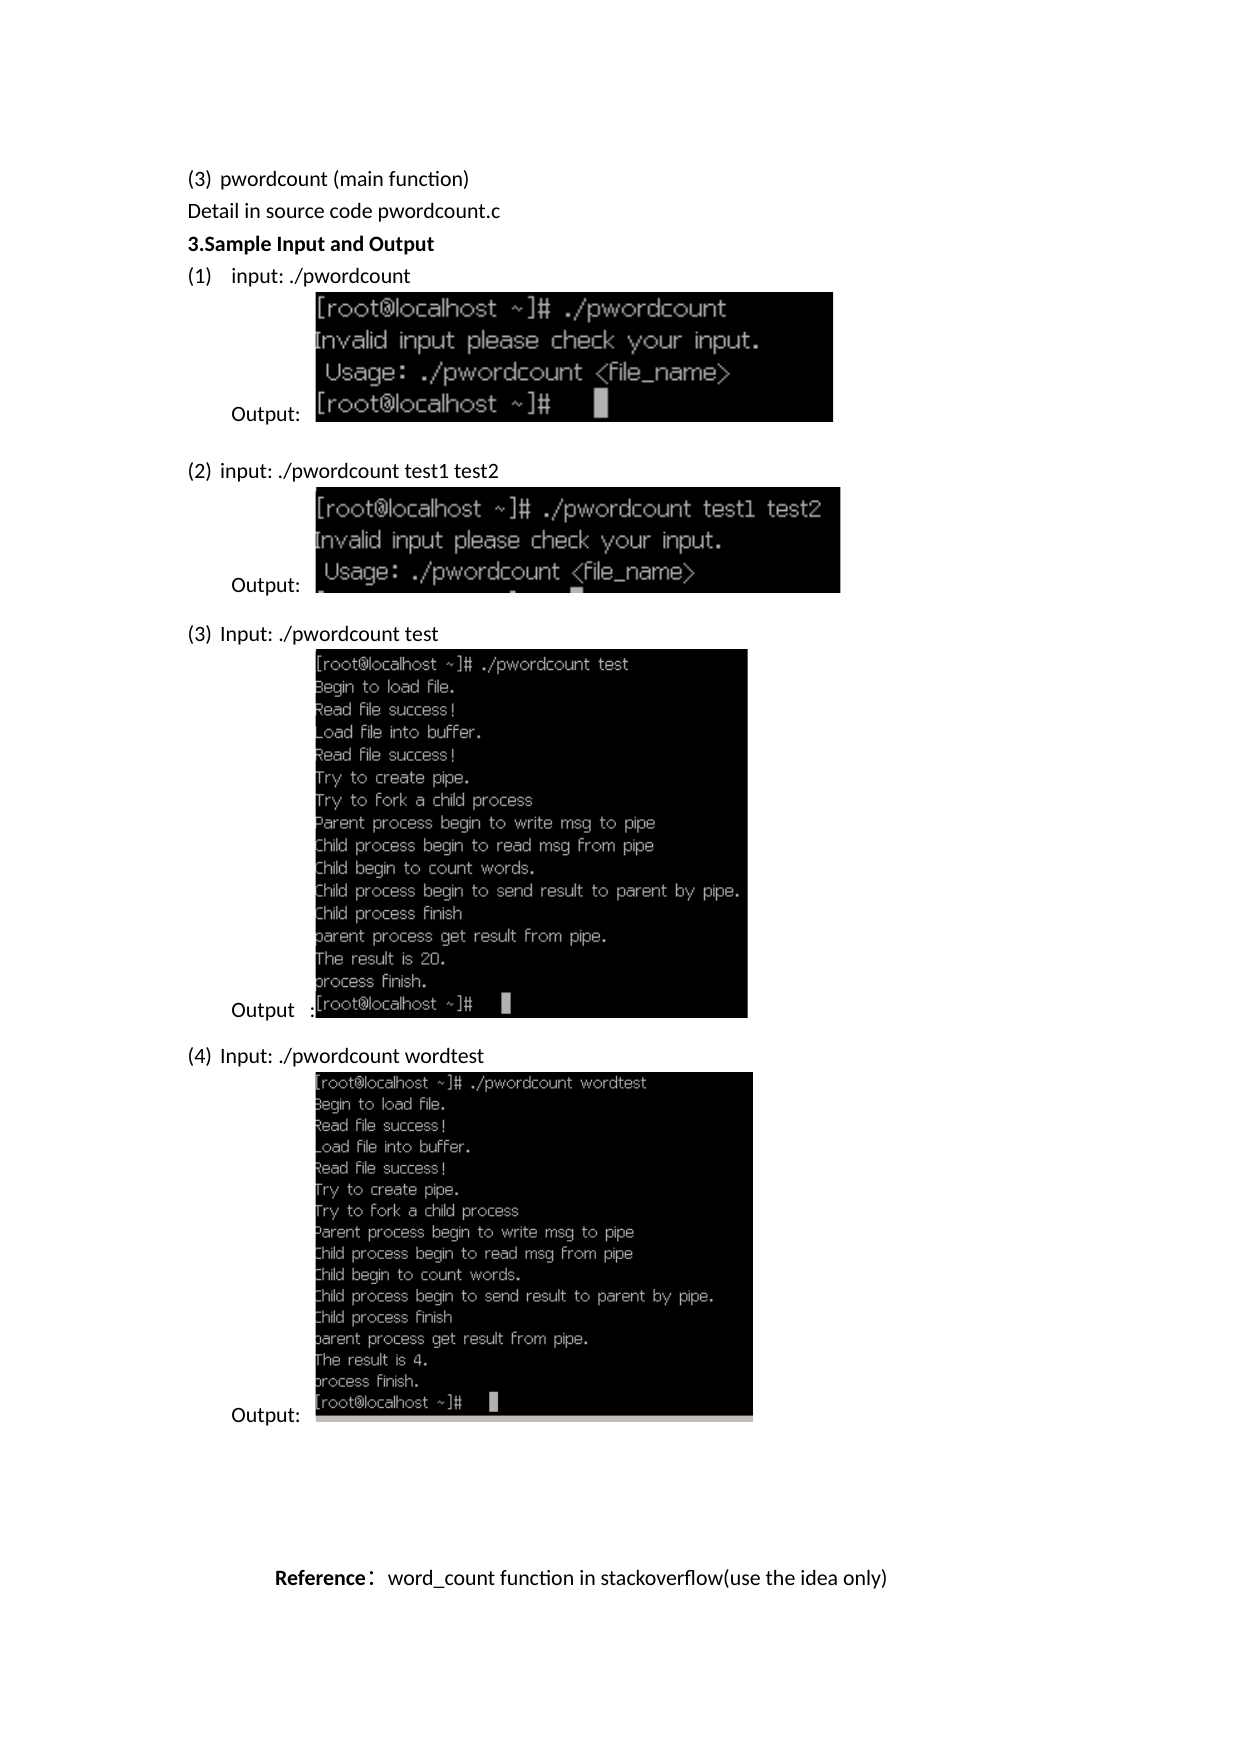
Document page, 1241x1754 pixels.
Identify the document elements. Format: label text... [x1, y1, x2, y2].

picture [315, 1072, 753, 1422]
list Detail in source code pwordcount.c [187, 194, 1053, 227]
picture [315, 487, 841, 593]
list Input: ./pwordcount test [187, 617, 1053, 649]
list pwordcount (main function) [187, 162, 1053, 194]
list (1) input: ./pwordcount [187, 259, 1053, 292]
list 3.Sample Input and Output [187, 227, 1053, 259]
picture [315, 649, 748, 1018]
list Input: ./pwordcount wordtest [187, 1039, 1053, 1072]
list input: ./pwordcount test1 test2 [187, 454, 1053, 487]
picture [315, 292, 834, 422]
text Reference：word_count function in stackoverflow(use the idea only) [231, 1559, 1053, 1592]
